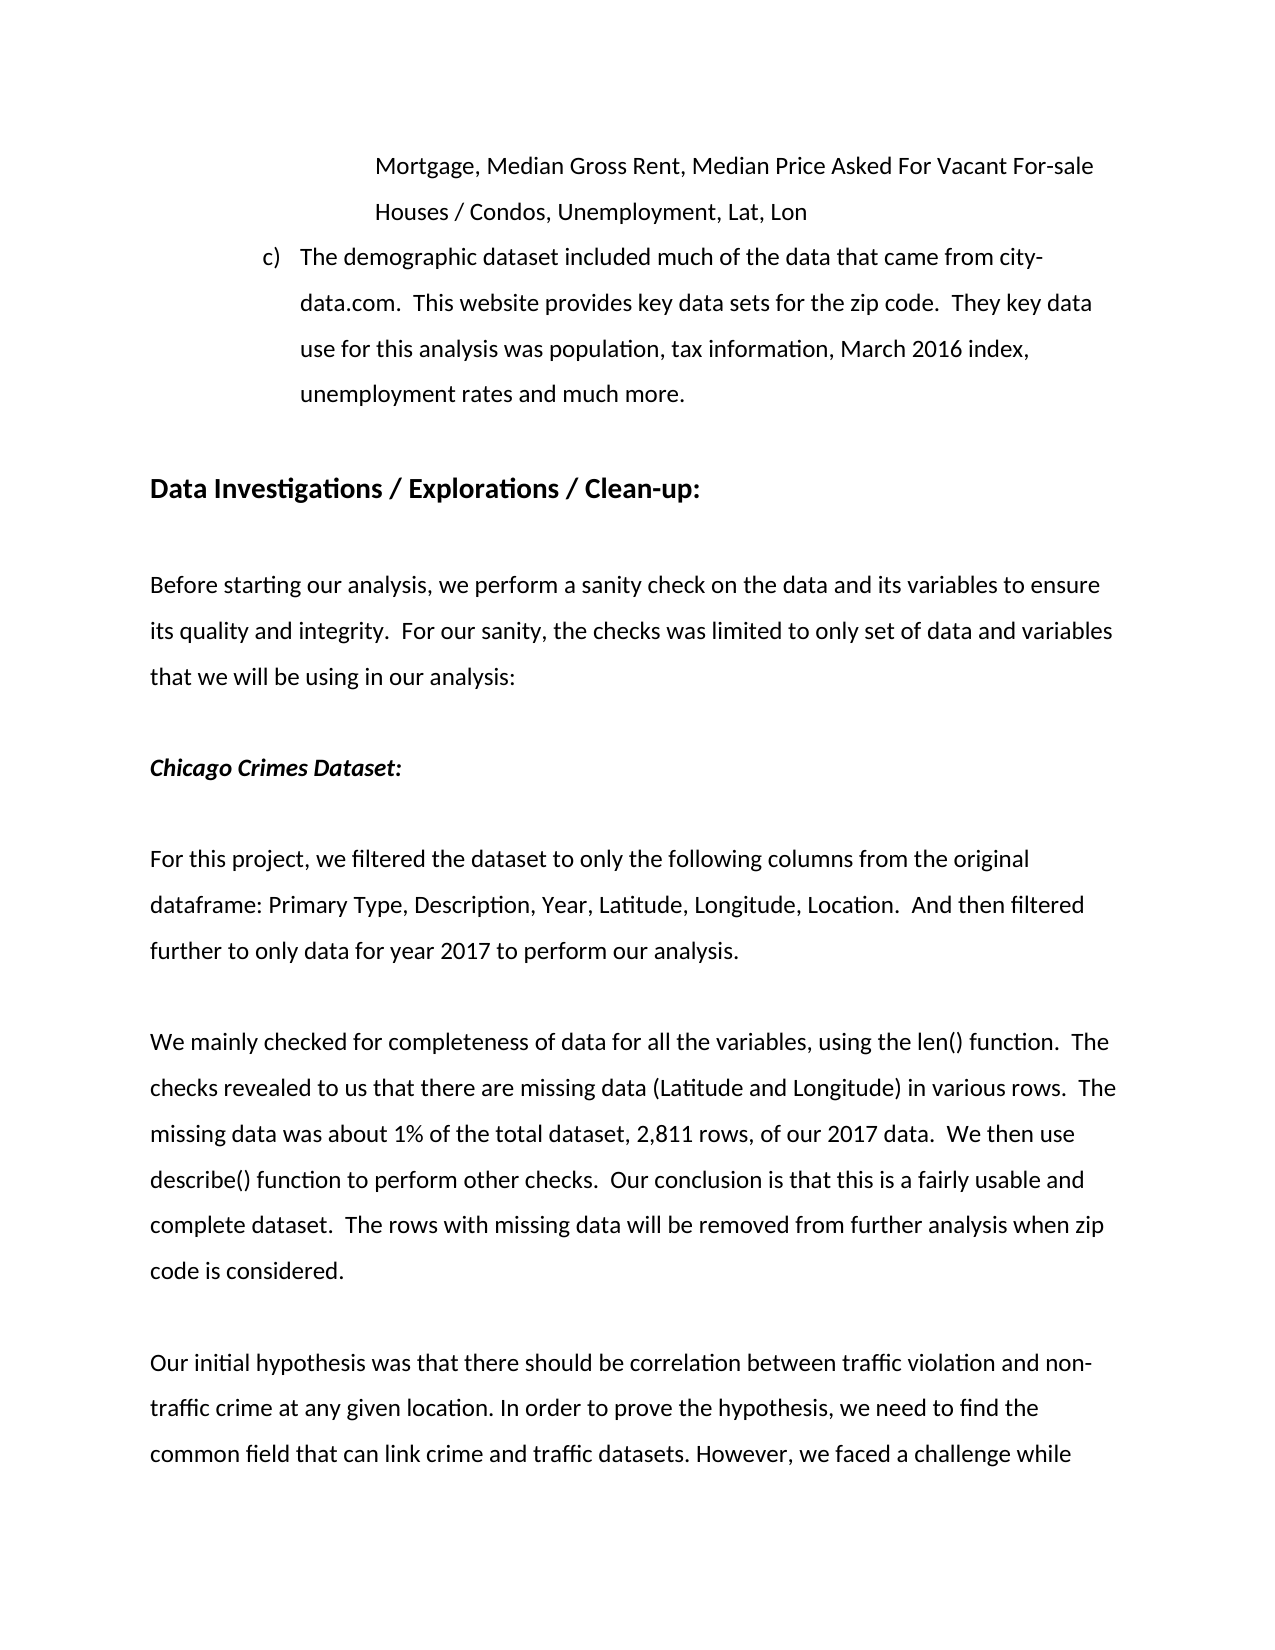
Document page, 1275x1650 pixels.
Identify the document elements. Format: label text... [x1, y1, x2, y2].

text For this project, we filtered the dataset to only the following columns from the original dataframe: Primary Type, Description, Year, Latitude, Longitude, Location. And then filtered further to only data for year 2017 to perform our analysis. [150, 844, 1125, 966]
text Data Investigations / Explorations / Clean-up: [150, 470, 1125, 506]
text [150, 1347, 1125, 1469]
text Chicago Crimes Dataset: [150, 752, 1125, 783]
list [337, 150, 1125, 226]
text We mainly checked for completeness of data for all the variables, using the len() function. The checks revealed to us that there are missing data (Latitude and Longitude) in various rows. The missing data was about 1% of the total dataset, 2,811 rows, of our 2017 data. We then use describe() function to perform other checks. Our conclusion is that this is a fairly usable and complete dataset. The rows with missing data will be removed from further analysis when zip code is considered. [150, 1027, 1125, 1286]
list The demographic dataset included much of the data that came from city-data.com. This website provides key data sets for the zip code. They key data use for this analysis was population, tax information, March 2016 index, unemployment rates and much more. [262, 241, 1125, 409]
text Before starting our analysis, we perform a sanity check on the data and its variables to ensure its quality and integrity. For our sanity, the checks was limited to only set of data and variables that we will be using in our analysis: [150, 569, 1125, 691]
